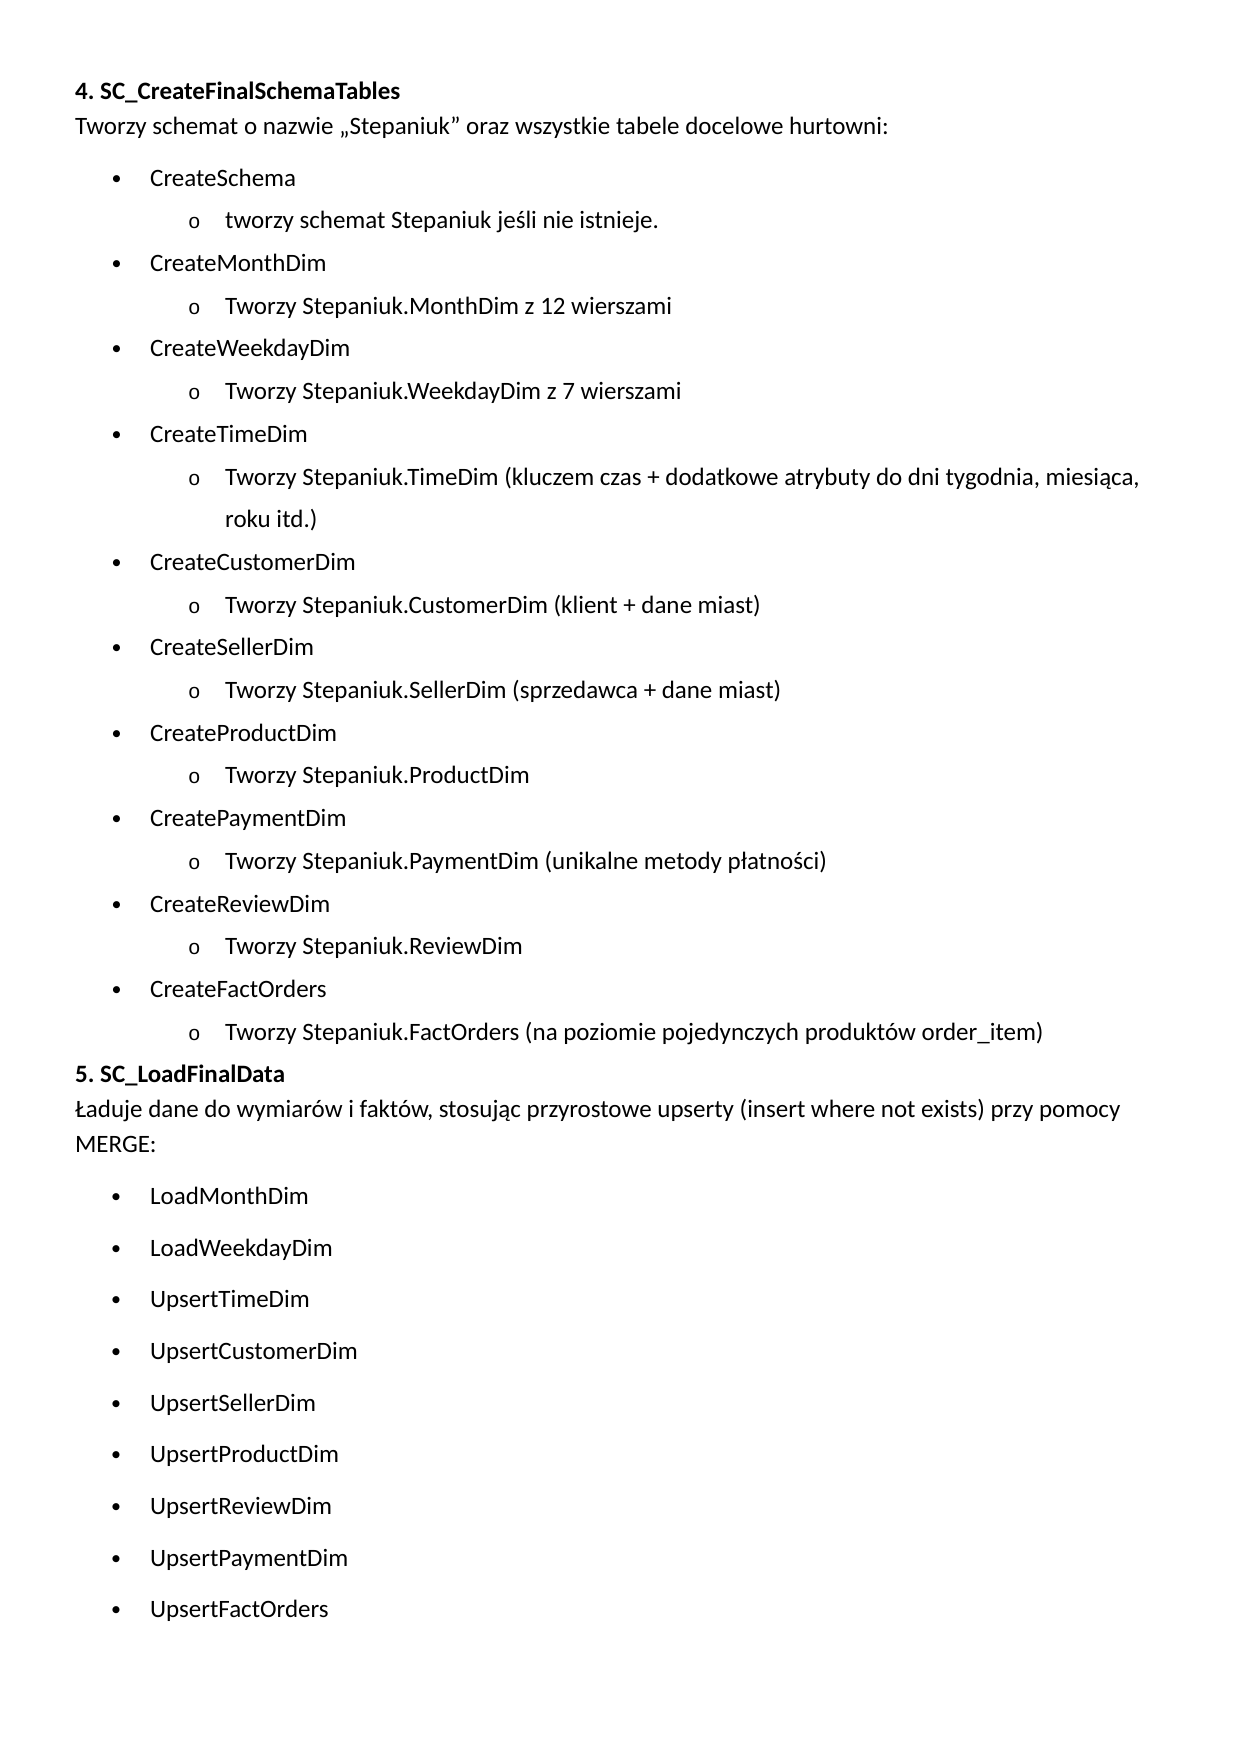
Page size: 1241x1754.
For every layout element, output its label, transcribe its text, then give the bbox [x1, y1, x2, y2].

list CreateWeekdayDim [113, 332, 1165, 363]
list LoadWeekdayDim [112, 1232, 1165, 1262]
list UpsertFactOrders [112, 1593, 1165, 1624]
list UpsertPaymentDim [112, 1542, 1165, 1572]
list Tworzy Stepaniuk.TimeDim (kluczem czas + dodatkowe atrybuty do dni tygodnia, miesiąca, roku itd.) [188, 461, 1165, 534]
list Tworzy Stepaniuk.CustomerDim (klient + dane miast) [188, 589, 1165, 619]
list CreatePaymentDim [113, 802, 1165, 833]
list tworzy schemat Stepaniuk jeśli nie istnieje. [188, 204, 1165, 235]
list CreateCustomerDim [113, 546, 1165, 577]
list CreateMonthDim [113, 247, 1165, 278]
list UpsertProductDim [112, 1438, 1165, 1469]
list Tworzy Stepaniuk.MonthDim z 12 wierszami [188, 290, 1165, 320]
list CreateFactOrders [113, 973, 1165, 1004]
list Tworzy Stepaniuk.WeekdayDim z 7 wierszami [188, 375, 1165, 406]
text 4. SC_CreateFinalSchemaTables Tworzy schemat o nazwie „Stepaniuk” oraz wszystkie tabele docelowe hurtowni: [75, 75, 1165, 141]
list UpsertReviewDim [112, 1490, 1165, 1521]
list Tworzy Stepaniuk.ProductDim [188, 759, 1165, 790]
list Tworzy Stepaniuk.ReviewDim [188, 930, 1165, 961]
list Tworzy Stepaniuk.PaymentDim (unikalne metody płatności) [188, 845, 1165, 876]
list CreateProductDim [113, 717, 1165, 747]
list CreateTimeDim [113, 418, 1165, 448]
list UpsertTimeDim [112, 1283, 1165, 1314]
list Tworzy Stepaniuk.SellerDim (sprzedawca + dane miast) [188, 674, 1165, 705]
list UpsertSellerDim [112, 1387, 1165, 1417]
list CreateReviewDim [113, 888, 1165, 918]
text 5. SC_LoadFinalData Ładuje dane do wymiarów i faktów, stosując przyrostowe upserty (insert where not exists) przy pomocy MERGE: [75, 1058, 1165, 1159]
list LoadMonthDim [112, 1180, 1165, 1211]
list Tworzy Stepaniuk.FactOrders (na poziomie pojedynczych produktów order_item) [188, 1016, 1165, 1046]
list CreateSchema [113, 162, 1165, 192]
list CreateSellerDim [113, 631, 1165, 662]
list UpsertCustomerDim [112, 1335, 1165, 1366]
